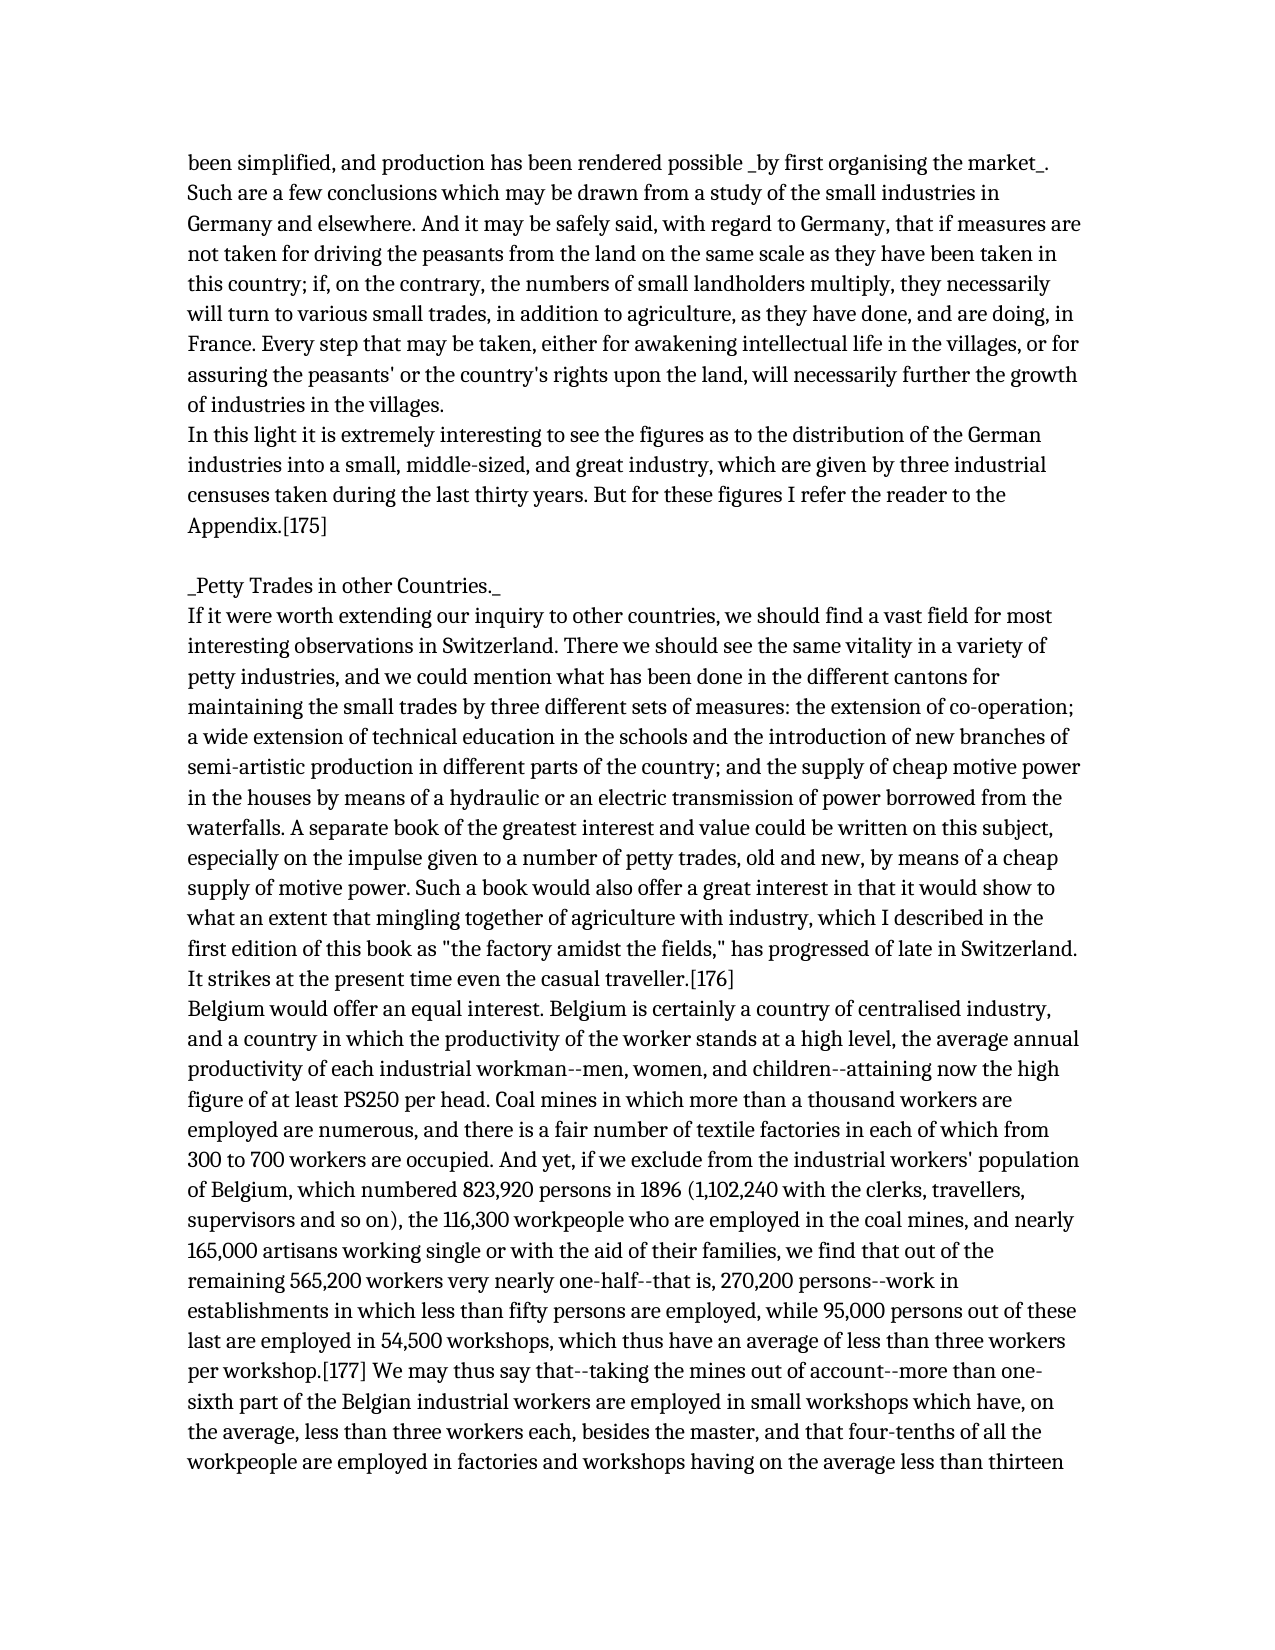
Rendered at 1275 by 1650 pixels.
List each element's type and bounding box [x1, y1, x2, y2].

text [187, 150, 1087, 1475]
